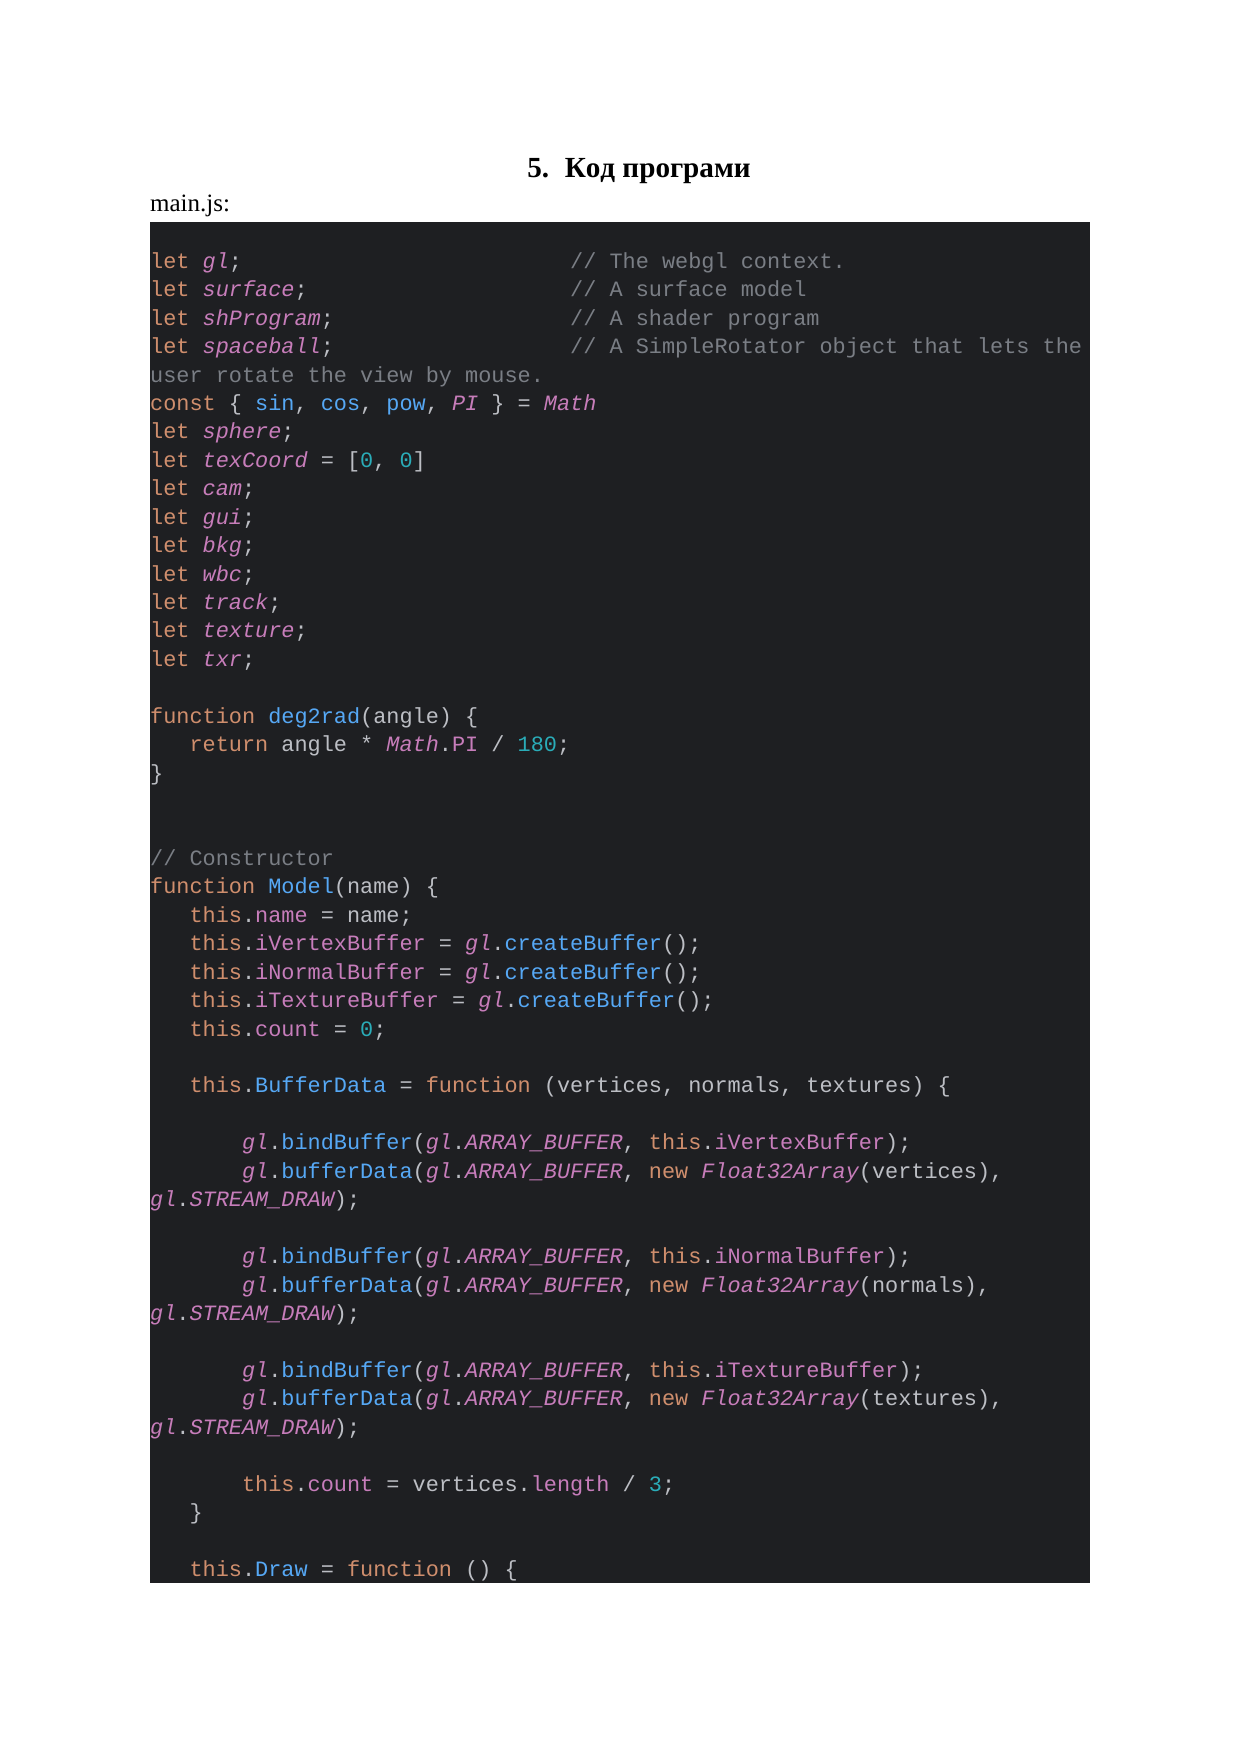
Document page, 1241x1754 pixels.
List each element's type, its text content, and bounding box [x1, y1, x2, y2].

text gl.bufferData(gl.ARRAY_BUFFER, new Float32Array(vertices), gl.STREAM_DRAW); [150, 1160, 1090, 1213]
text gl.bindBuffer(gl.ARRAY_BUFFER, this.iNormalBuffer); [150, 1245, 1090, 1270]
text function deg2rad(angle) { [150, 705, 1090, 730]
text // Constructor [150, 847, 1090, 872]
text const { sin, cos, pow, PI } = Math [150, 392, 1090, 417]
text this.name = name; [150, 904, 1090, 929]
text this.iVertexBuffer = gl.createBuffer(); [150, 932, 1090, 957]
list Код програми [187, 150, 1090, 183]
text let surface; // A surface model [150, 278, 1090, 303]
text let wbc; [150, 563, 1090, 588]
text this.count = 0; [150, 1018, 1090, 1043]
text gl.bindBuffer(gl.ARRAY_BUFFER, this.iVertexBuffer); [150, 1132, 1090, 1156]
text main.js: [150, 188, 1090, 217]
text this.Draw = function () { [150, 1558, 1090, 1583]
text let bkg; [150, 534, 1090, 559]
text this.BufferData = function (vertices, normals, textures) { [150, 1075, 1090, 1099]
text let track; [150, 591, 1090, 616]
text let texture; [150, 620, 1090, 644]
text let sphere; [150, 421, 1090, 445]
text let cam; [150, 477, 1090, 502]
text } [150, 1501, 1090, 1526]
text return angle * Math.PI / 180; [150, 733, 1090, 758]
text this.iNormalBuffer = gl.createBuffer(); [150, 961, 1090, 986]
text let txr; [150, 648, 1090, 673]
text let spaceball; // A SimpleRotator object that lets the user rotate the view by mouse. [150, 335, 1090, 388]
text let shProgram; // A shader program [150, 307, 1090, 332]
text } [150, 762, 1090, 787]
text gl.bindBuffer(gl.ARRAY_BUFFER, this.iTextureBuffer); [150, 1359, 1090, 1384]
text this.iTextureBuffer = gl.createBuffer(); [150, 989, 1090, 1014]
text let texCoord = [0, 0] [150, 449, 1090, 474]
text gl.bufferData(gl.ARRAY_BUFFER, new Float32Array(textures), gl.STREAM_DRAW); [150, 1387, 1090, 1441]
text let gl; // The webgl context. [150, 250, 1090, 275]
text this.count = vertices.length / 3; [150, 1473, 1090, 1498]
text let gui; [150, 506, 1090, 531]
text gl.bufferData(gl.ARRAY_BUFFER, new Float32Array(normals), gl.STREAM_DRAW); [150, 1274, 1090, 1327]
text function Model(name) { [150, 876, 1090, 900]
